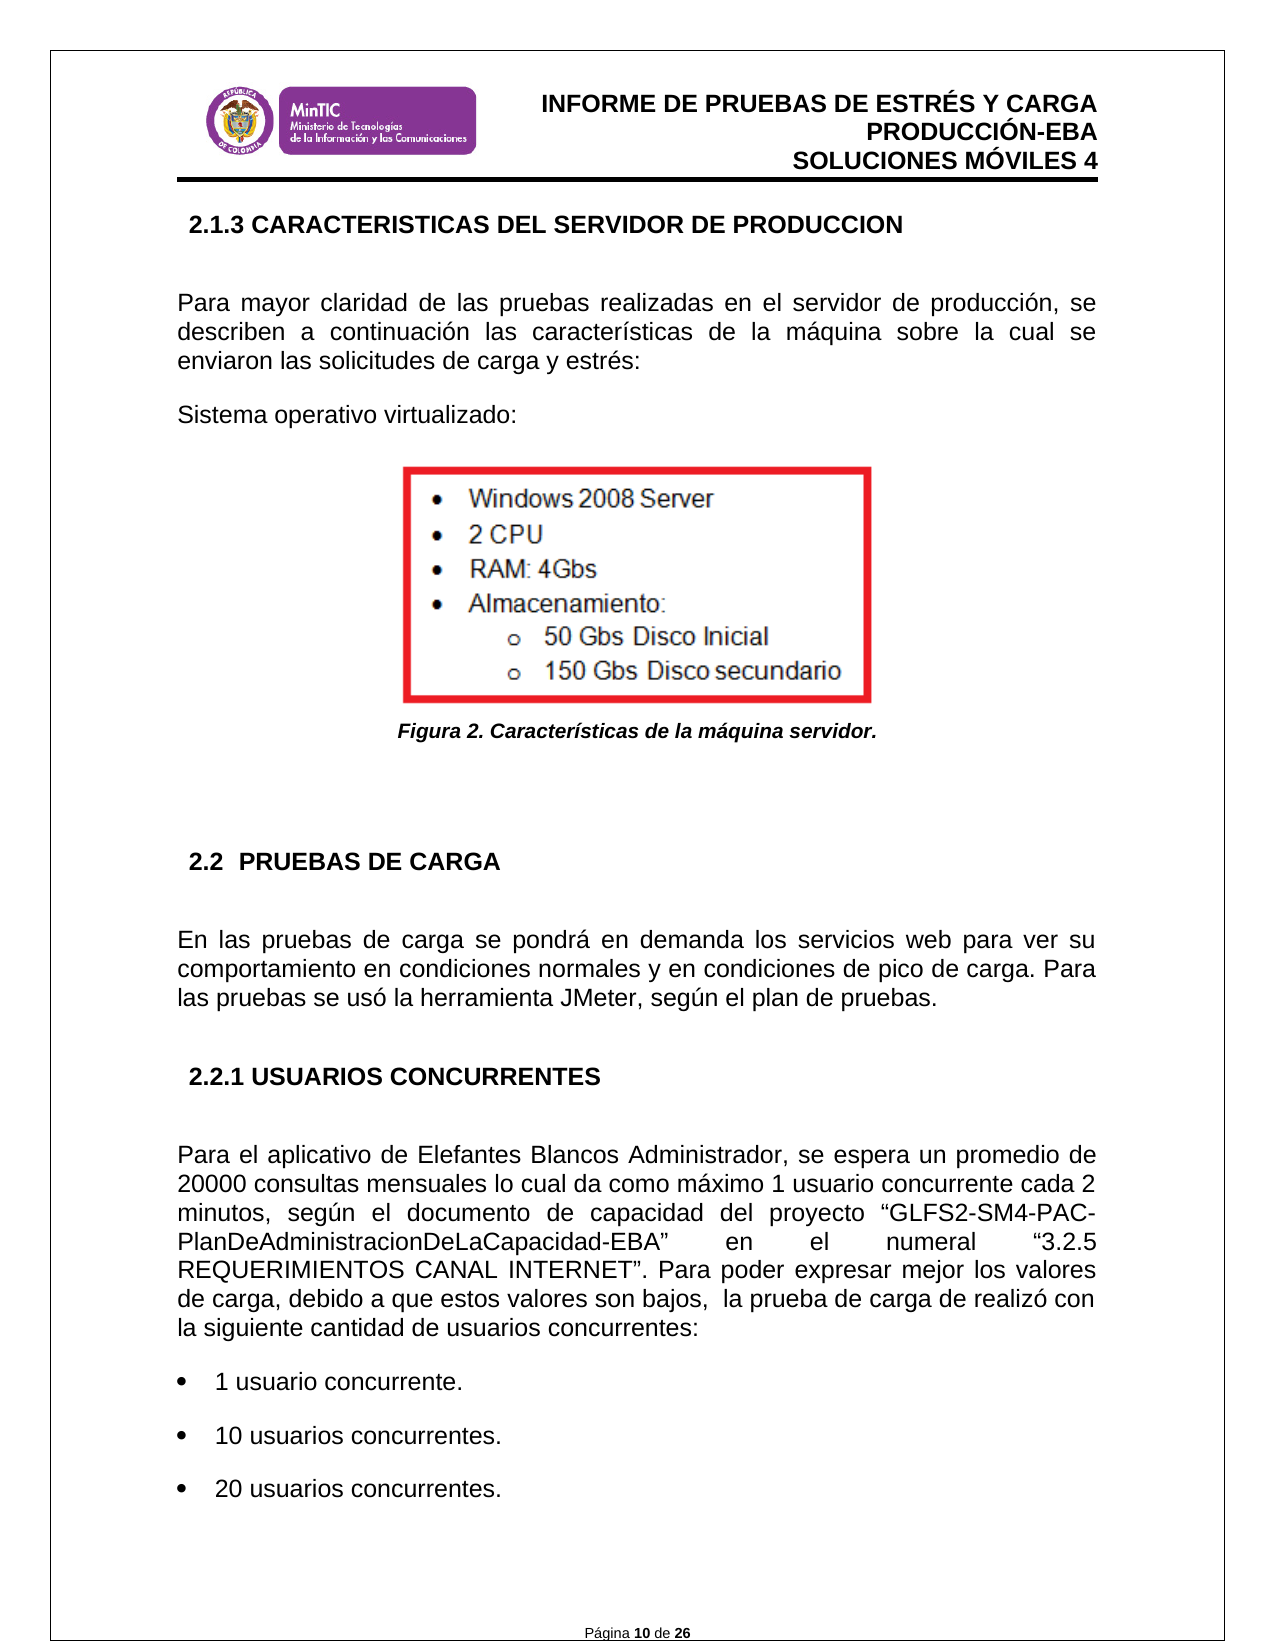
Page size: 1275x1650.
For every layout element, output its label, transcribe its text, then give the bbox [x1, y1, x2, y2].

list 1 usuario concurrente. [177, 1367, 1098, 1396]
text Para mayor claridad de las pruebas realizadas en el servidor de producción, se describen a continuación las características de la máquina sobre la cual se enviaron las solicitudes de carga y estrés: [177, 288, 1098, 375]
text En las pruebas de carga se pondrá en demanda los servicios web para ver su comportamiento en condiciones normales y en condiciones de pico de carga. Para las pruebas se usó la herramienta JMeter, según el plan de pruebas. [177, 926, 1098, 1012]
text Para el aplicativo de Elefantes Blancos Administrador, se espera un promedio de 20000 consultas mensuales lo cual da como máximo 1 usuario concurrente cada 2 minutos, según el documento de capacidad del proyecto “GLFS2-SM4-PAC-PlanDeAdministracionDeLaCapacidad-EBA” en el numeral “3.2.5 REQUERIMIENTOS CANAL INTERNET”. Para poder expresar mejor los valores de carga, debido a que estos valores son bajos, la prueba de carga de realizó con la siguiente cantidad de usuarios concurrentes: [177, 1141, 1098, 1342]
text Sistema operativo virtualizado: [177, 400, 1098, 428]
list 10 usuarios concurrentes. [177, 1421, 1098, 1449]
picture [199, 68, 490, 157]
text PRUEBAS DE CARGA [188, 847, 1098, 876]
picture [383, 453, 892, 719]
text USUARIOS CONCURRENTES [188, 1062, 1098, 1091]
text CARACTERISTICAS DEL SERVIDOR DE PRODUCCION [188, 210, 1098, 238]
text Figura 2. Características de la máquina servidor. [177, 719, 1098, 743]
list 20 usuarios concurrentes. [177, 1474, 1098, 1503]
